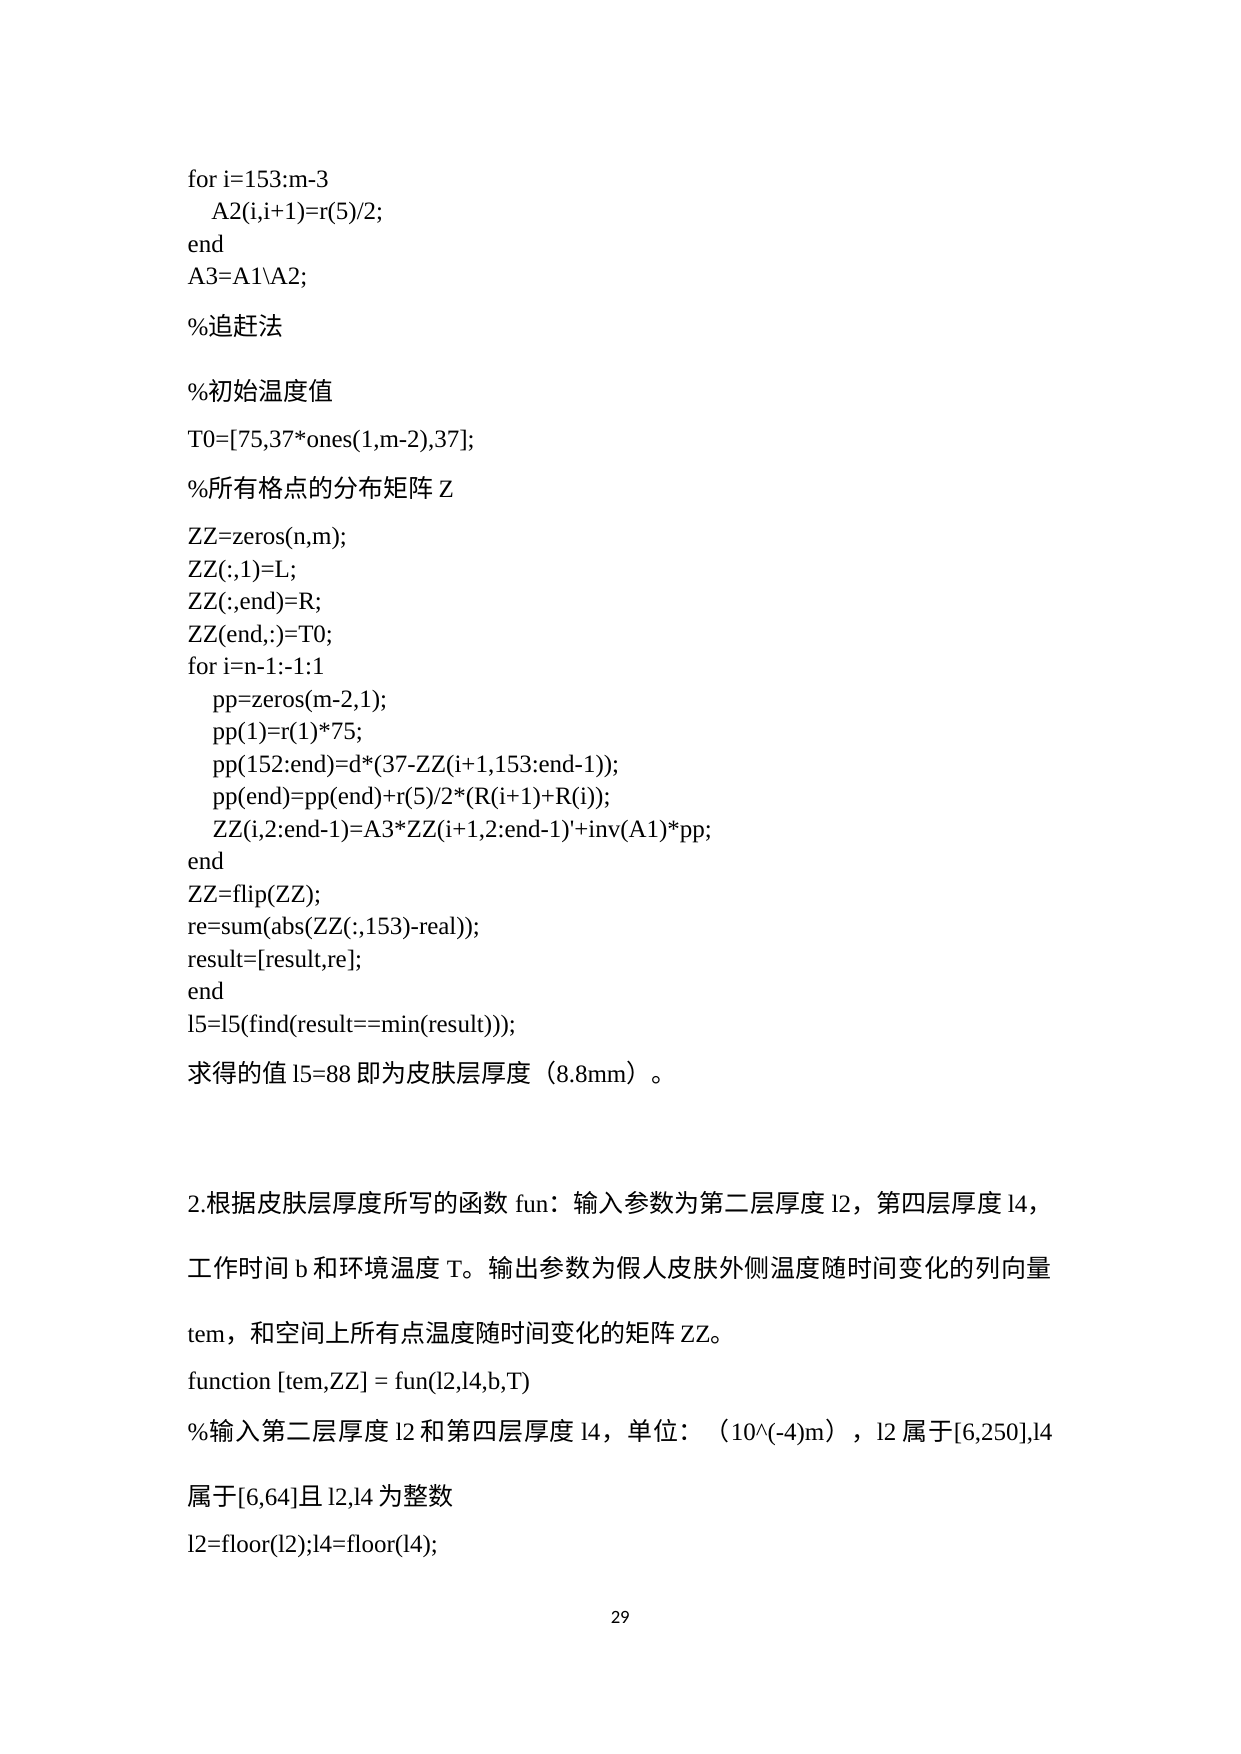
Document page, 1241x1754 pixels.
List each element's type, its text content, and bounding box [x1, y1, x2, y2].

text %追赶法 [187, 292, 1053, 357]
text T0=[75,37*ones(1,m-2),37]; [187, 422, 1053, 454]
text %初始温度值 [187, 357, 1053, 422]
text ZZ=zeros(n,m); [187, 519, 1053, 552]
text ZZ=flip(ZZ); [187, 877, 1053, 909]
text ZZ(i,2:end-1)=A3*ZZ(i+1,2:end-1)'+inv(A1)*pp; [187, 812, 1053, 844]
text pp=zeros(m-2,1); [187, 682, 1053, 714]
text ZZ(:,1)=L; [187, 552, 1053, 584]
text 2.根据皮肤层厚度所写的函数fun：输入参数为第二层厚度l2，第四层厚度l4，工作时间b和环境温度T。输出参数为假人皮肤外侧温度随时间变化的列向量tem，和空间上所有点温度随时间变化的矩阵ZZ。 [187, 1169, 1053, 1364]
text A3=A1\A2; [187, 259, 1053, 292]
text end [187, 974, 1053, 1007]
text for i=153:m-3 [187, 162, 1053, 194]
text re=sum(abs(ZZ(:,153)-real)); [187, 909, 1053, 942]
text end [187, 227, 1053, 259]
text pp(152:end)=d*(37-ZZ(i+1,153:end-1)); [187, 747, 1053, 779]
text for i=n-1:-1:1 [187, 649, 1053, 682]
text pp(1)=r(1)*75; [187, 714, 1053, 747]
text l5=l5(find(result==min(result))); [187, 1007, 1053, 1039]
text l2=floor(l2);l4=floor(l4); [187, 1527, 1053, 1559]
text 求得的值l5=88即为皮肤层厚度（8.8mm）。 [187, 1039, 1053, 1104]
text function [tem,ZZ] = fun(l2,l4,b,T) [187, 1364, 1053, 1397]
text end [187, 844, 1053, 877]
text ZZ(:,end)=R; [187, 584, 1053, 617]
text pp(end)=pp(end)+r(5)/2*(R(i+1)+R(i)); [187, 779, 1053, 812]
text result=[result,re]; [187, 942, 1053, 974]
text %输入第二层厚度l2和第四层厚度l4，单位：（10^(-4)m），l2属于[6,250],l4属于[6,64]且l2,l4为整数 [187, 1397, 1053, 1527]
text %所有格点的分布矩阵Z [187, 454, 1053, 519]
text A2(i,i+1)=r(5)/2; [187, 194, 1053, 227]
text ZZ(end,:)=T0; [187, 617, 1053, 649]
